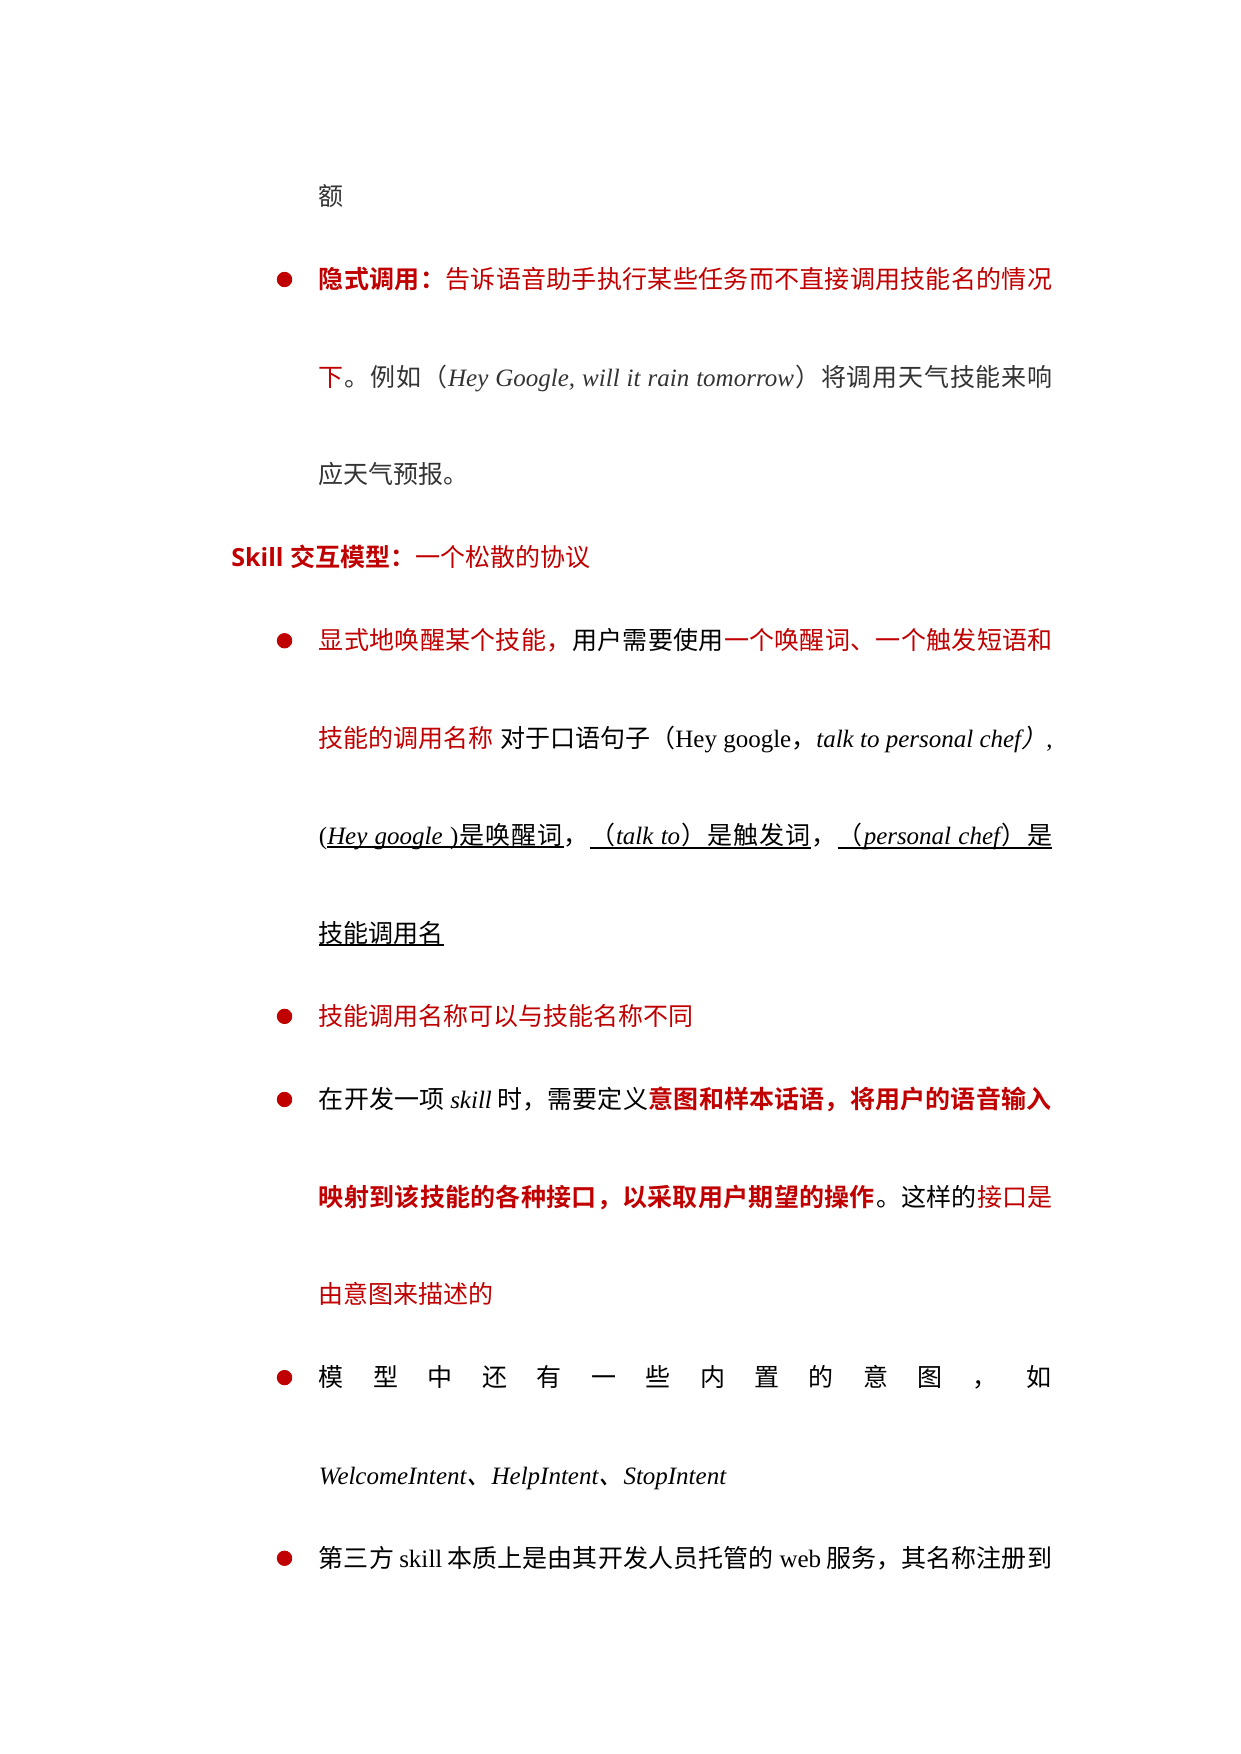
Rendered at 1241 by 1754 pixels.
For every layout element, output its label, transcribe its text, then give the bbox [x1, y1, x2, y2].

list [275, 162, 1053, 227]
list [275, 1524, 1053, 1589]
list 技能调用名称可以与技能名称不同 [275, 982, 1053, 1047]
list 模型中还有一些内置的意图，如WelcomeIntent、HelpIntent、StopIntent [275, 1343, 1053, 1506]
list 显式地唤醒某个技能，用户需要使用一个唤醒词、一个触发短语和技能的调用名称 对于口语句子（Hey google，talk to personal chef）, (Hey google )是唤醒词，（talk to）是触发词，（personal chef）是技能调用名 [275, 606, 1053, 964]
list 在开发一项skill时，需要定义意图和样本话语，将用户的语音输入映射到该技能的各种接口，以采取用户期望的操作。这样的接口是由意图来描述的 [275, 1065, 1053, 1325]
list 隐式调用：告诉语音助手执行某些任务而不直接调用技能名的情况下。例如（Hey Google, will it rain tomorrow）将调用天气技能来响应天气预报。 [275, 245, 1053, 505]
text Skill 交互模型：一个松散的协议 [231, 523, 1053, 588]
